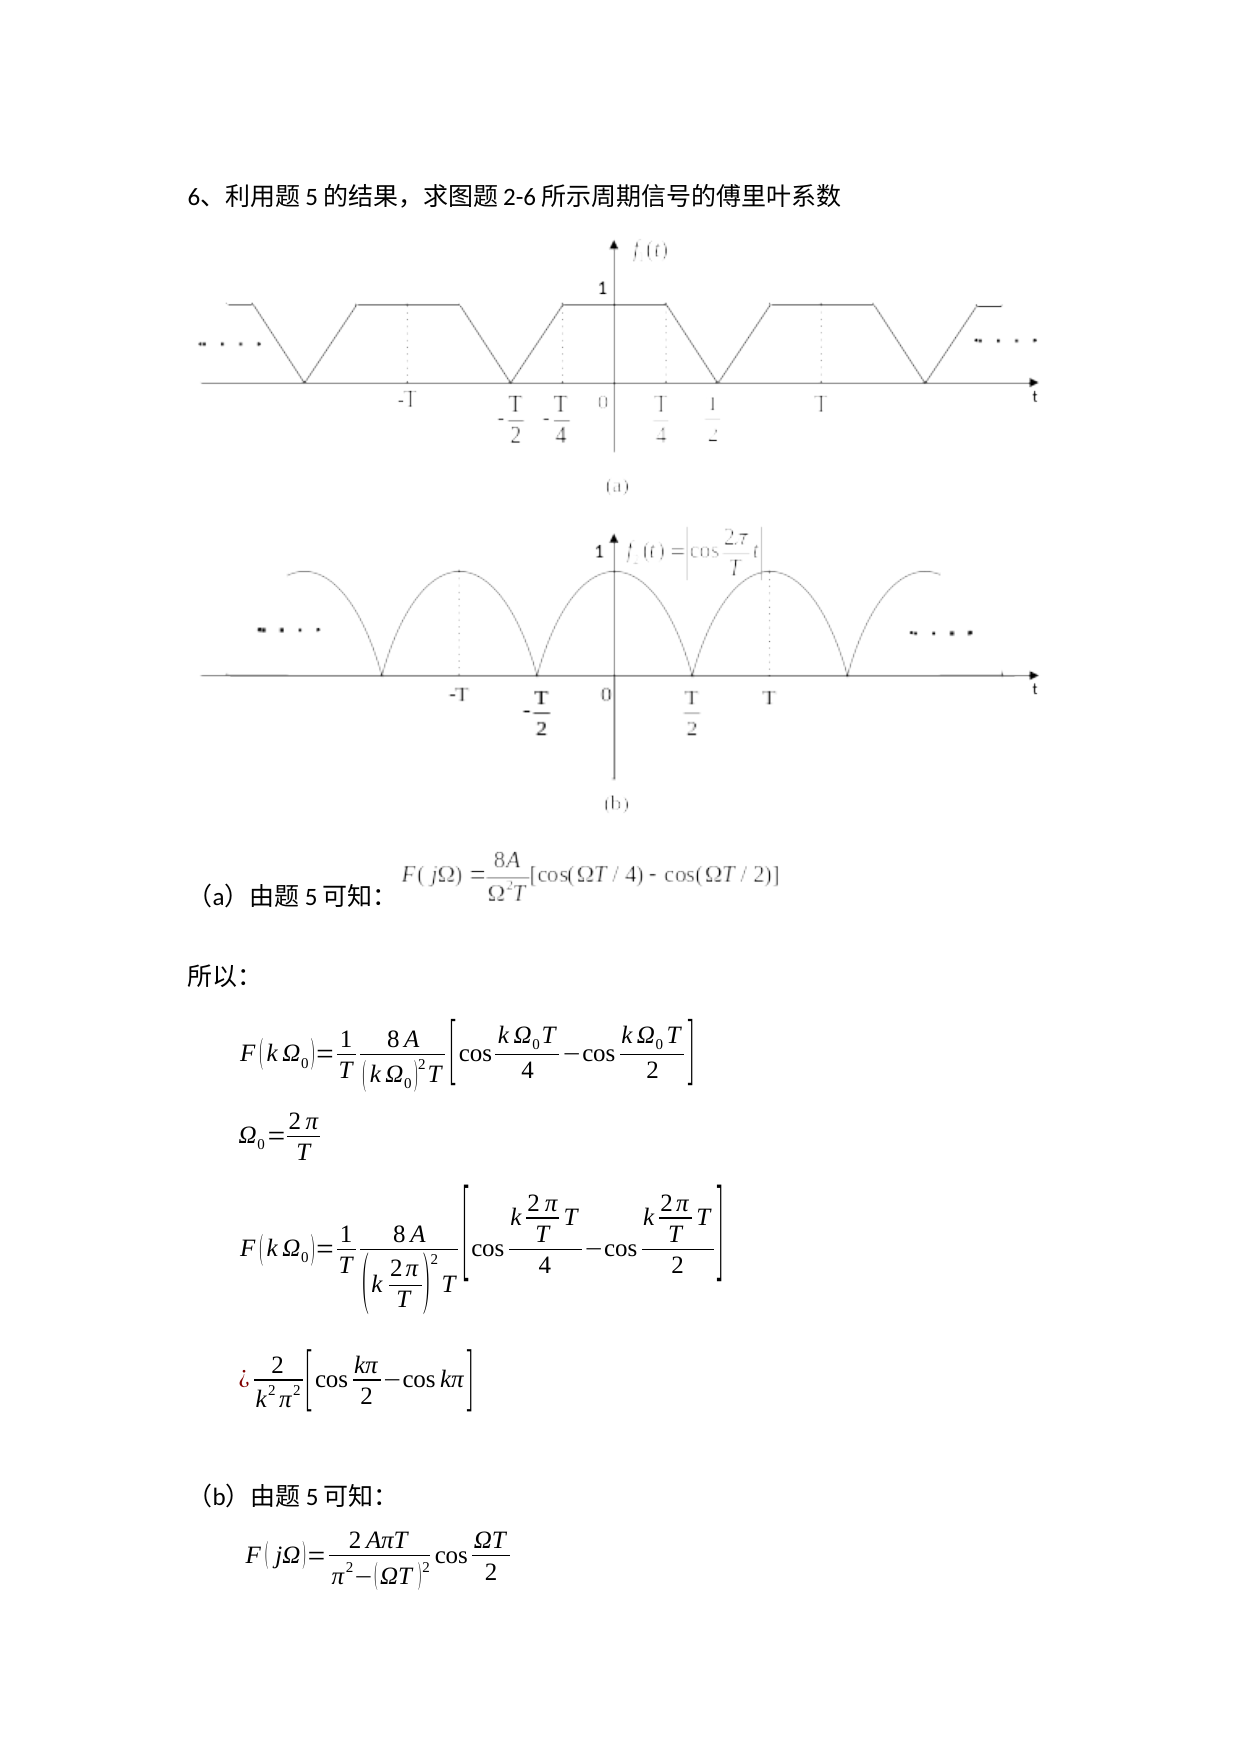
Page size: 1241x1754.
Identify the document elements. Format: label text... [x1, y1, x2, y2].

text 6、利用题5的结果，求图题2-6所示周期信号的傅里叶系数 [187, 162, 1053, 227]
text 所以： [187, 942, 1053, 1007]
text （a）由题5可知： [187, 844, 1053, 942]
text （b）由题5可知： [187, 1462, 1053, 1527]
